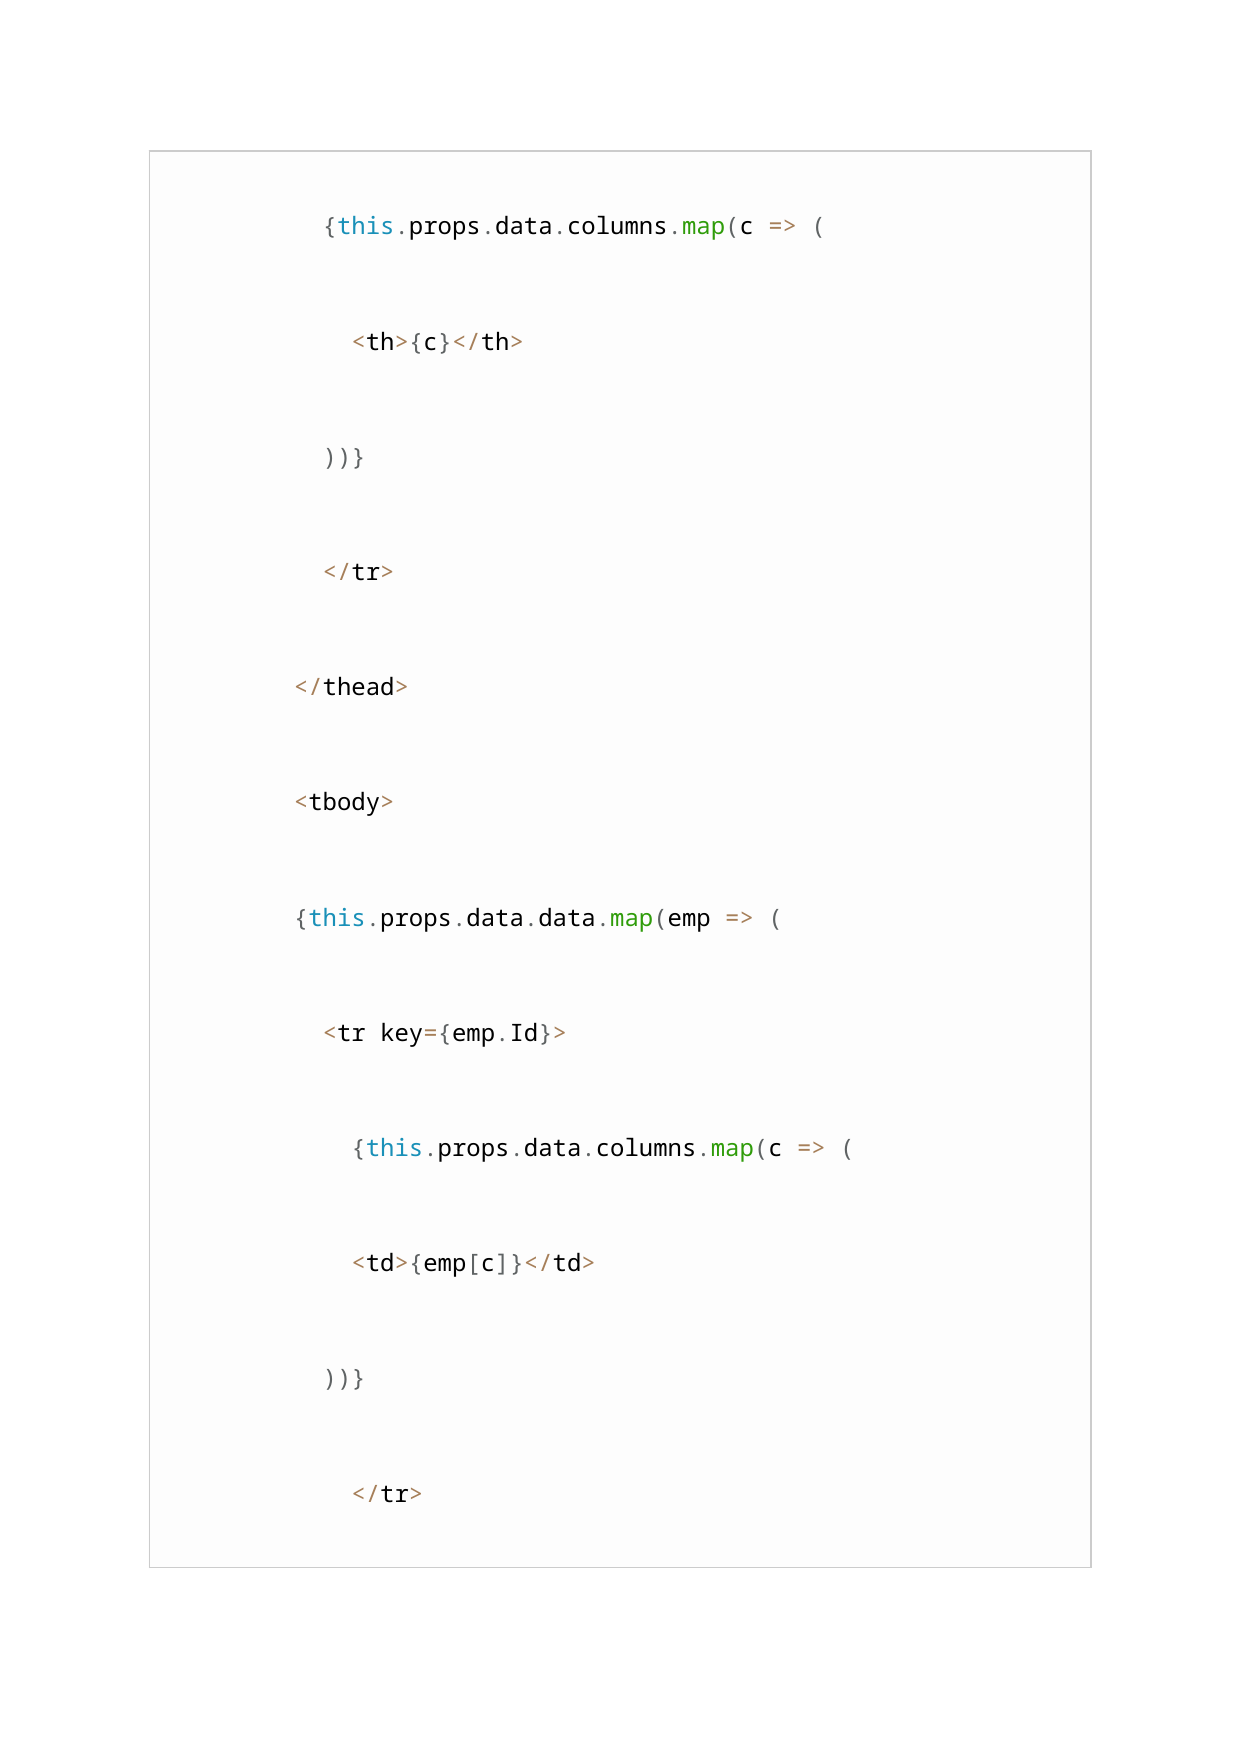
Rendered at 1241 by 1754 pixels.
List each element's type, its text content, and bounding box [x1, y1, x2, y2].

text ))} [150, 1360, 1090, 1394]
text </tr> [150, 553, 1090, 587]
text {this.props.data.data.map(emp => ( [150, 899, 1090, 933]
text {this.props.data.columns.map(c => ( [150, 1129, 1090, 1163]
text <td>{emp[c]}</td> [150, 1244, 1090, 1279]
text ))} [150, 438, 1090, 472]
text </tr> [150, 1475, 1090, 1509]
text {this.props.data.columns.map(c => ( [150, 208, 1090, 242]
text </thead> [150, 668, 1090, 703]
text <th>{c}</th> [150, 323, 1090, 357]
text <tr key={emp.Id}> [150, 1014, 1090, 1048]
text <tbody> [150, 784, 1090, 818]
